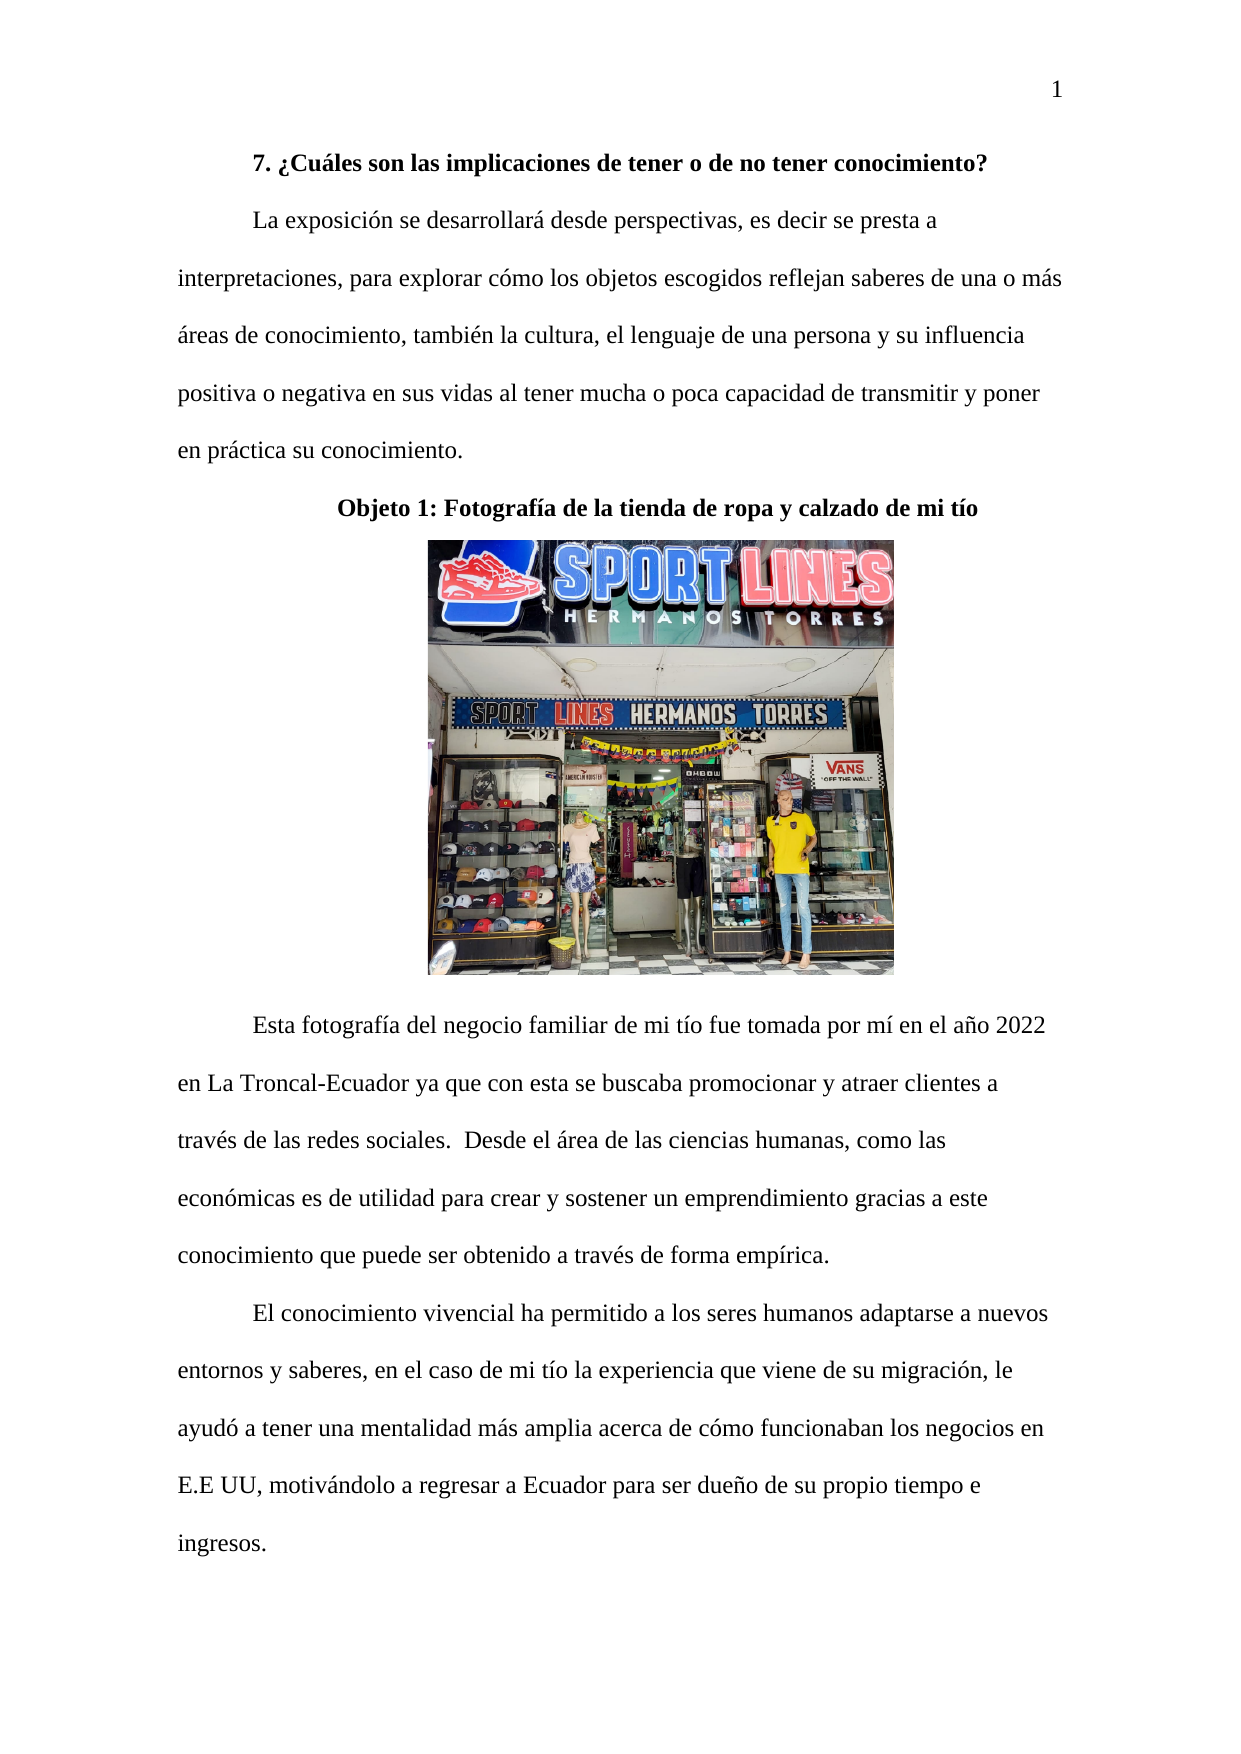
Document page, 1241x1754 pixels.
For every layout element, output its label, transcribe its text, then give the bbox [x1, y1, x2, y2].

text El conocimiento vivencial ha permitido a los seres humanos adaptarse a nuevos entornos y saberes, en el caso de mi tío la experiencia que viene de su migración, le ayudó a tener una mentalidad más amplia acerca de cómo funcionaban los negocios en E.E UU, motivándolo a regresar a Ecuador para ser dueño de su propio tiempo e ingresos. [177, 1298, 1063, 1556]
text La exposición se desarrollará desde perspectivas, es decir se presta a interpretaciones, para explorar cómo los objetos escogidos reflejan saberes de una o más áreas de conocimiento, también la cultura, el lenguaje de una persona y su influencia positiva o negativa en sus vidas al tener mucha o poca capacidad de transmitir y poner en práctica su conocimiento. [177, 205, 1063, 464]
text 7. ¿Cuáles son las implicaciones de tener o de no tener conocimiento? [177, 148, 1063, 176]
text Objeto 1: Fotografía de la tienda de ropa y calzado de mi tío [177, 493, 1063, 521]
text Esta fotografía del negocio familiar de mi tío fue tomada por mí en el año 2022 en La Troncal-Ecuador ya que con esta se buscaba promocionar y atraer clientes a través de las redes sociales. Desde el área de las ciencias humanas, como las económicas es de utilidad para crear y sostener un emprendimiento gracias a este conocimiento que puede ser obtenido a través de forma empírica. [177, 1010, 1063, 1269]
picture [427, 540, 894, 975]
